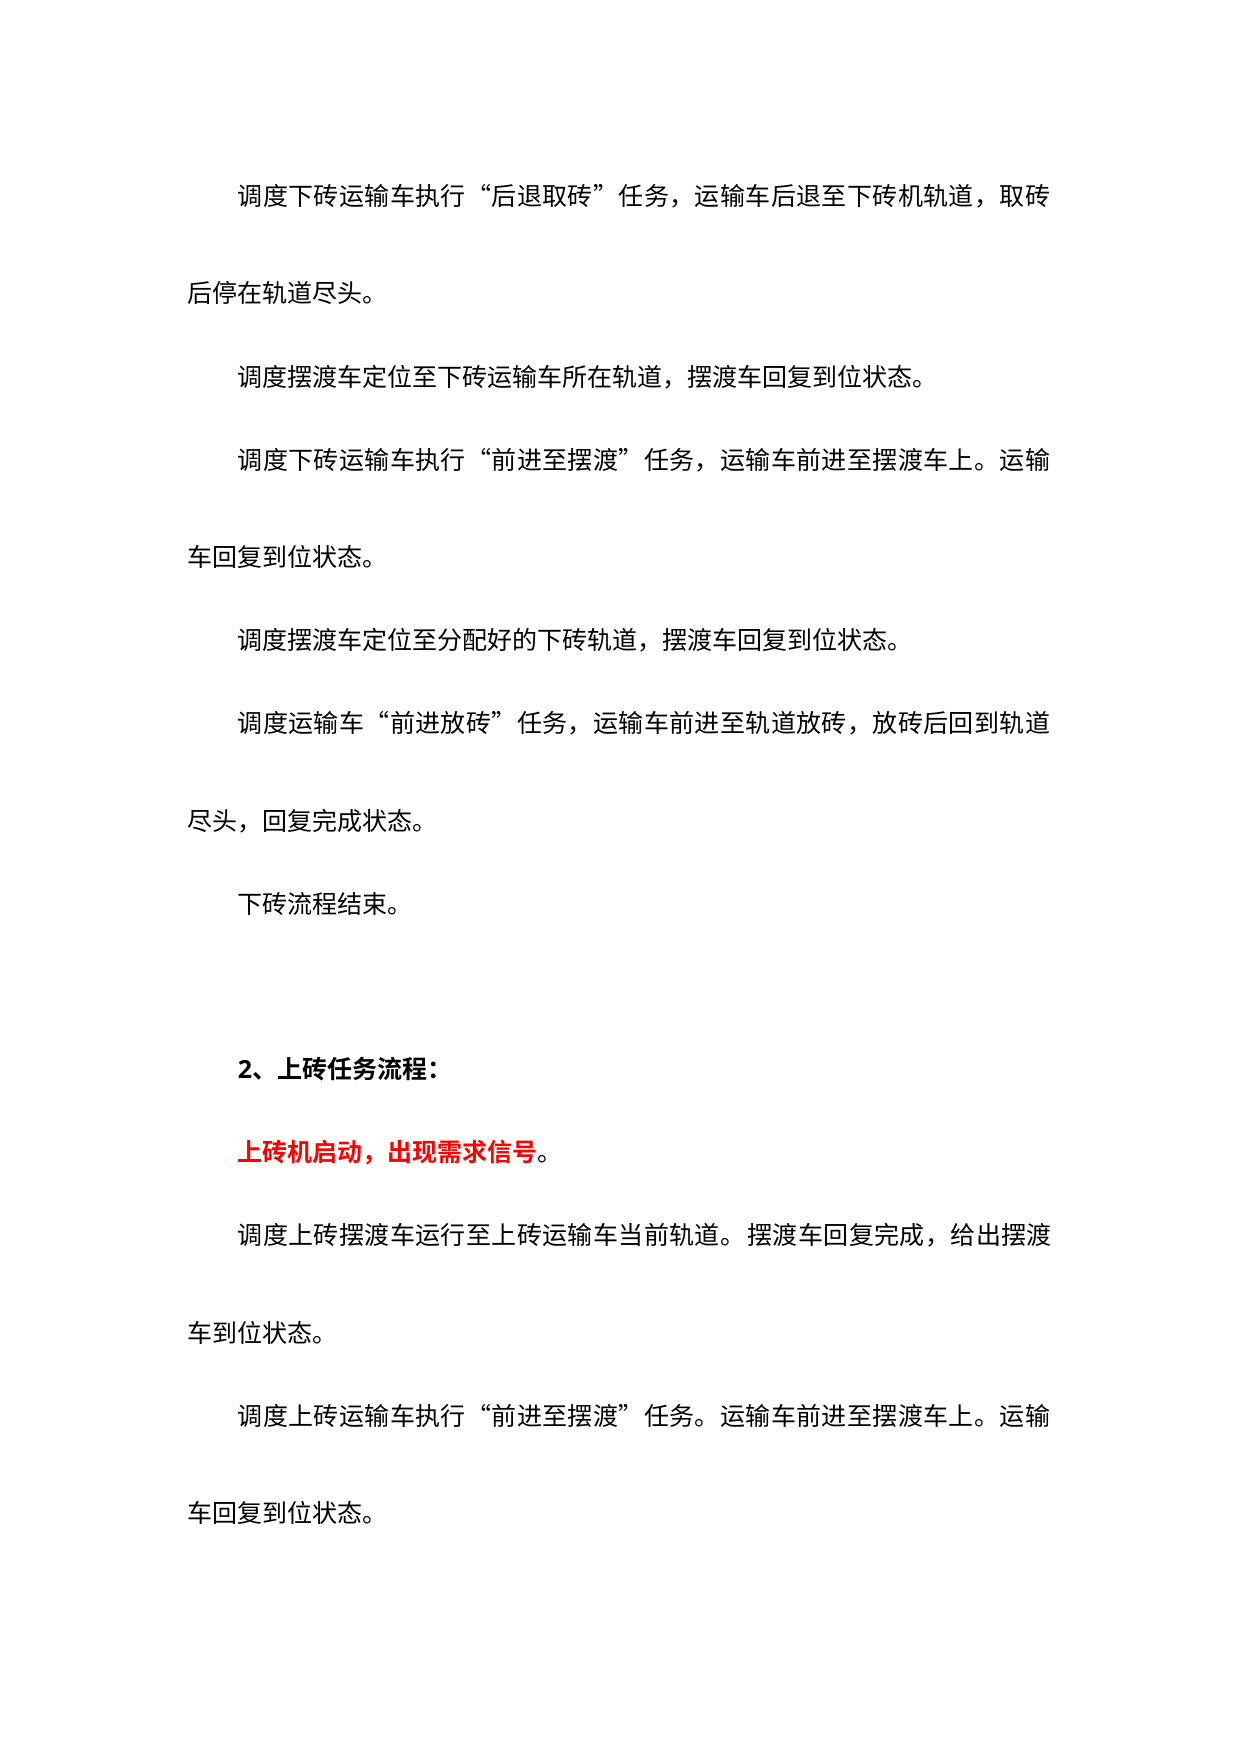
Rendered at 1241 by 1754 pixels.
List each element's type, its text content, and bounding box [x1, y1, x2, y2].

text 调度摆渡车定位至分配好的下砖轨道，摆渡车回复到位状态。 [187, 606, 1053, 671]
text 调度下砖运输车执行“后退取砖”任务，运输车后退至下砖机轨道，取砖后停在轨道尽头。 [187, 162, 1053, 324]
text 调度运输车“前进放砖”任务，运输车前进至轨道放砖，放砖后回到轨道尽头，回复完成状态。 [187, 689, 1053, 852]
text 上砖机启动，出现需求信号。 [187, 1118, 1053, 1183]
text 调度上砖运输车执行“前进至摆渡”任务。运输车前进至摆渡车上。运输车回复到位状态。 [187, 1382, 1053, 1544]
text 下砖流程结束。 [187, 870, 1053, 935]
text 调度上砖摆渡车运行至上砖运输车当前轨道。摆渡车回复完成，给出摆渡车到位状态。 [187, 1201, 1053, 1364]
text 2、上砖任务流程： [187, 1035, 1053, 1100]
text 调度摆渡车定位至下砖运输车所在轨道，摆渡车回复到位状态。 [187, 343, 1053, 408]
text 调度下砖运输车执行“前进至摆渡”任务，运输车前进至摆渡车上。运输车回复到位状态。 [187, 426, 1053, 588]
